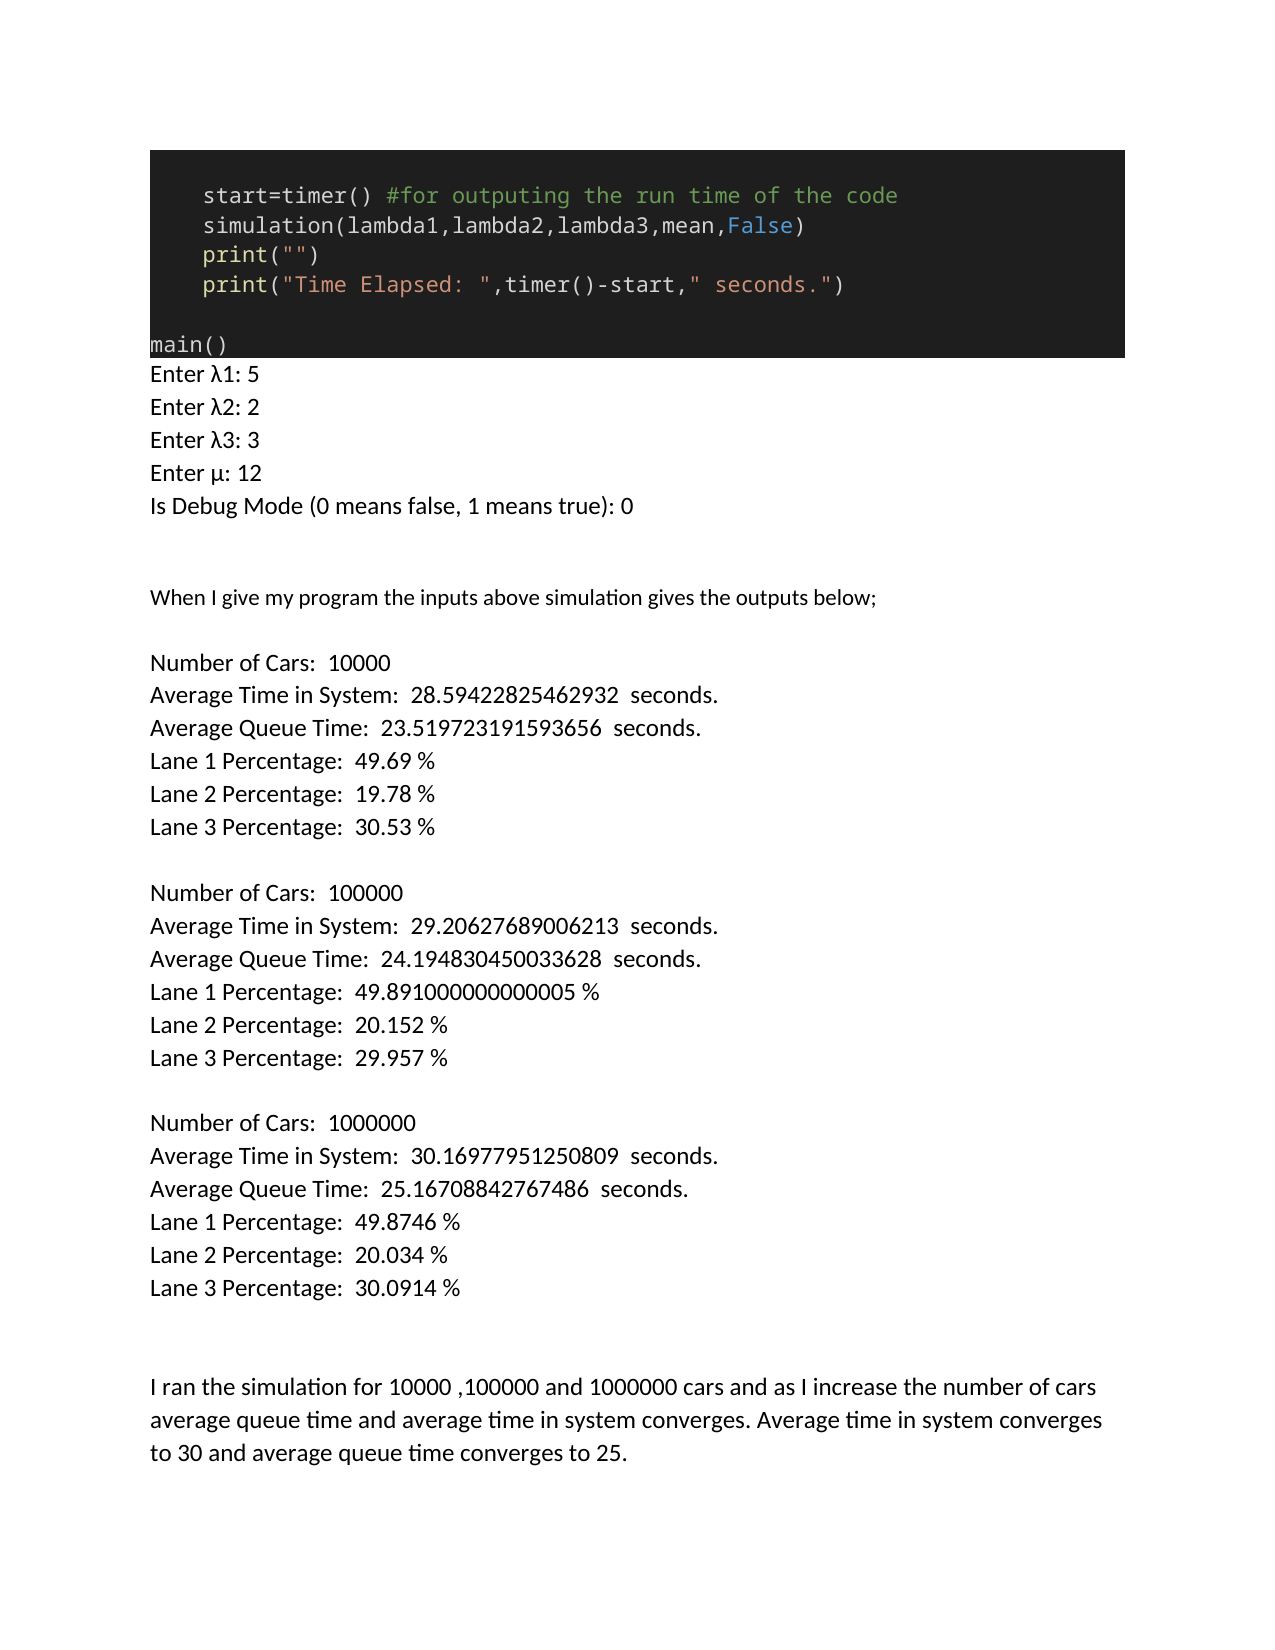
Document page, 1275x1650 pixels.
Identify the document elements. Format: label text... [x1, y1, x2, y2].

text Lane 2 Percentage: 19.78 % [150, 778, 1125, 809]
text When I give my program the inputs above simulation gives the outputs below; [150, 583, 1125, 612]
text Lane 2 Percentage: 20.152 % [150, 1009, 1125, 1039]
text Average Queue Time: 23.519723191593656 seconds. [150, 712, 1125, 743]
text Number of Cars: 100000 [150, 877, 1125, 908]
text Lane 3 Percentage: 29.957 % [150, 1042, 1125, 1072]
text Lane 1 Percentage: 49.891000000000005 % [150, 976, 1125, 1006]
text Average Time in System: 28.59422825462932 seconds. [150, 679, 1125, 710]
text simulation(lambda1,lambda2,lambda3,mean,False) [150, 209, 1125, 239]
text Enter µ: 12 [150, 457, 1125, 488]
text Lane 2 Percentage: 20.034 % [150, 1239, 1125, 1270]
text Lane 3 Percentage: 30.53 % [150, 811, 1125, 842]
text Average Time in System: 30.16977951250809 seconds. [150, 1140, 1125, 1171]
text Average Queue Time: 25.16708842767486 seconds. [150, 1173, 1125, 1204]
text Number of Cars: 1000000 [150, 1107, 1125, 1138]
text Enter λ2: 2 [150, 391, 1125, 422]
text Is Debug Mode (0 means false, 1 means true): 0 [150, 490, 1125, 521]
text Enter λ1: 5 [150, 358, 1125, 389]
text Number of Cars: 10000 [150, 647, 1125, 677]
text start=timer() #for outputing the run time of the code [150, 180, 1125, 209]
text Lane 3 Percentage: 30.0914 % [150, 1272, 1125, 1303]
text print("") [150, 239, 1125, 269]
text main() [150, 329, 1125, 358]
text print("Time Elapsed: ",timer()-start," seconds.") [150, 269, 1125, 299]
text Enter λ3: 3 [150, 424, 1125, 455]
text I ran the simulation for 10000 ,100000 and 1000000 cars and as I increase the number of cars average queue time and average time in system converges. Average time in system converges to 30 and average queue time converges to 25. [150, 1371, 1125, 1467]
text Lane 1 Percentage: 49.8746 % [150, 1206, 1125, 1237]
text Lane 1 Percentage: 49.69 % [150, 745, 1125, 776]
text Average Time in System: 29.20627689006213 seconds. [150, 910, 1125, 941]
text Average Queue Time: 24.194830450033628 seconds. [150, 943, 1125, 973]
